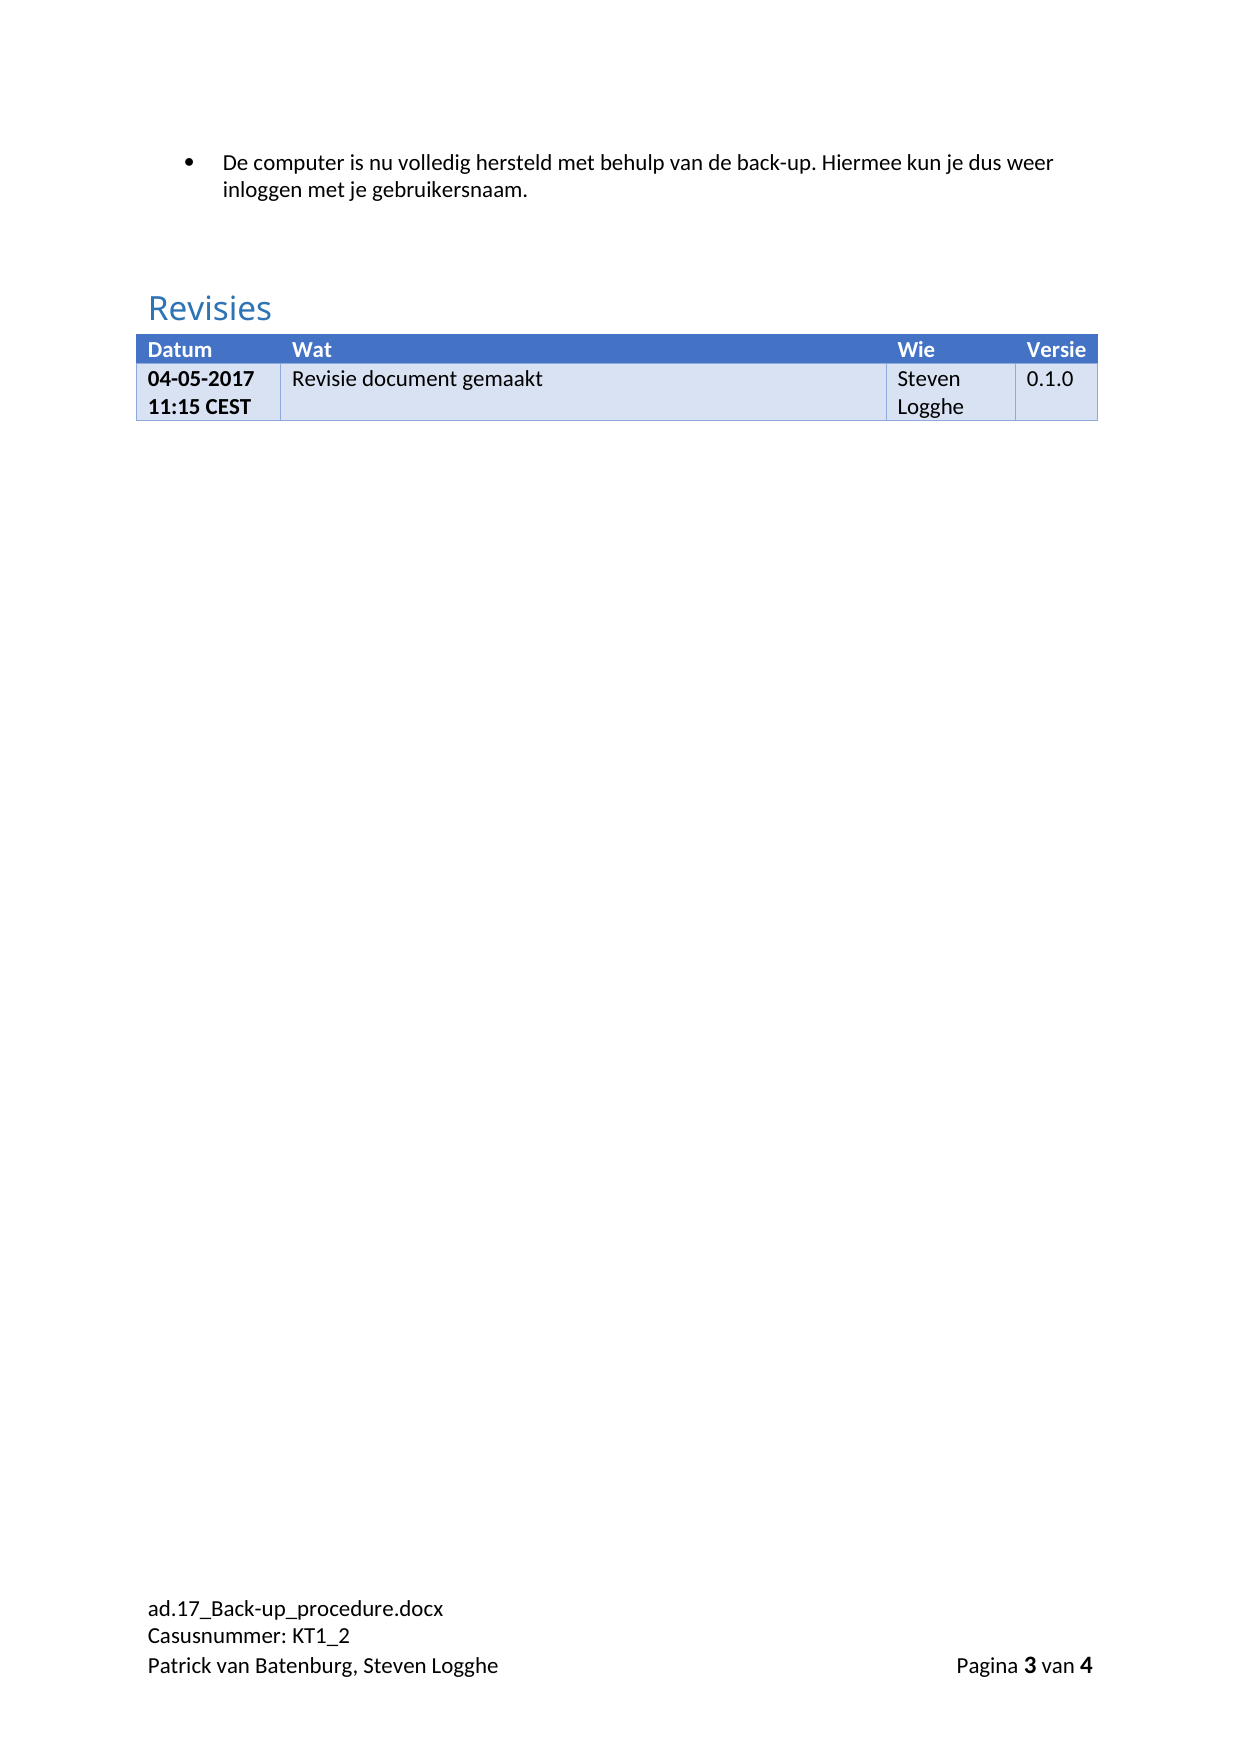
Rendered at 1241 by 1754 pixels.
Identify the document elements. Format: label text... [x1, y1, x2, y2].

table_cell 04-05-2017 11:15 CEST [137, 364, 280, 420]
table_header Wat [281, 335, 886, 363]
table_cell Revisie document gemaakt [281, 364, 886, 420]
table_header Wie [887, 335, 1015, 363]
table_cell Steven Logghe [887, 364, 1015, 420]
table_cell 0.1.0 [1016, 364, 1097, 420]
table_header Versie [1016, 335, 1097, 363]
list De computer is nu volledig hersteld met behulp van de back-up. Hiermee kun je dus weer inloggen met je gebruikersnaam. [185, 148, 1093, 232]
subtitle Revisies [148, 285, 1093, 330]
table_header Datum [137, 335, 280, 363]
